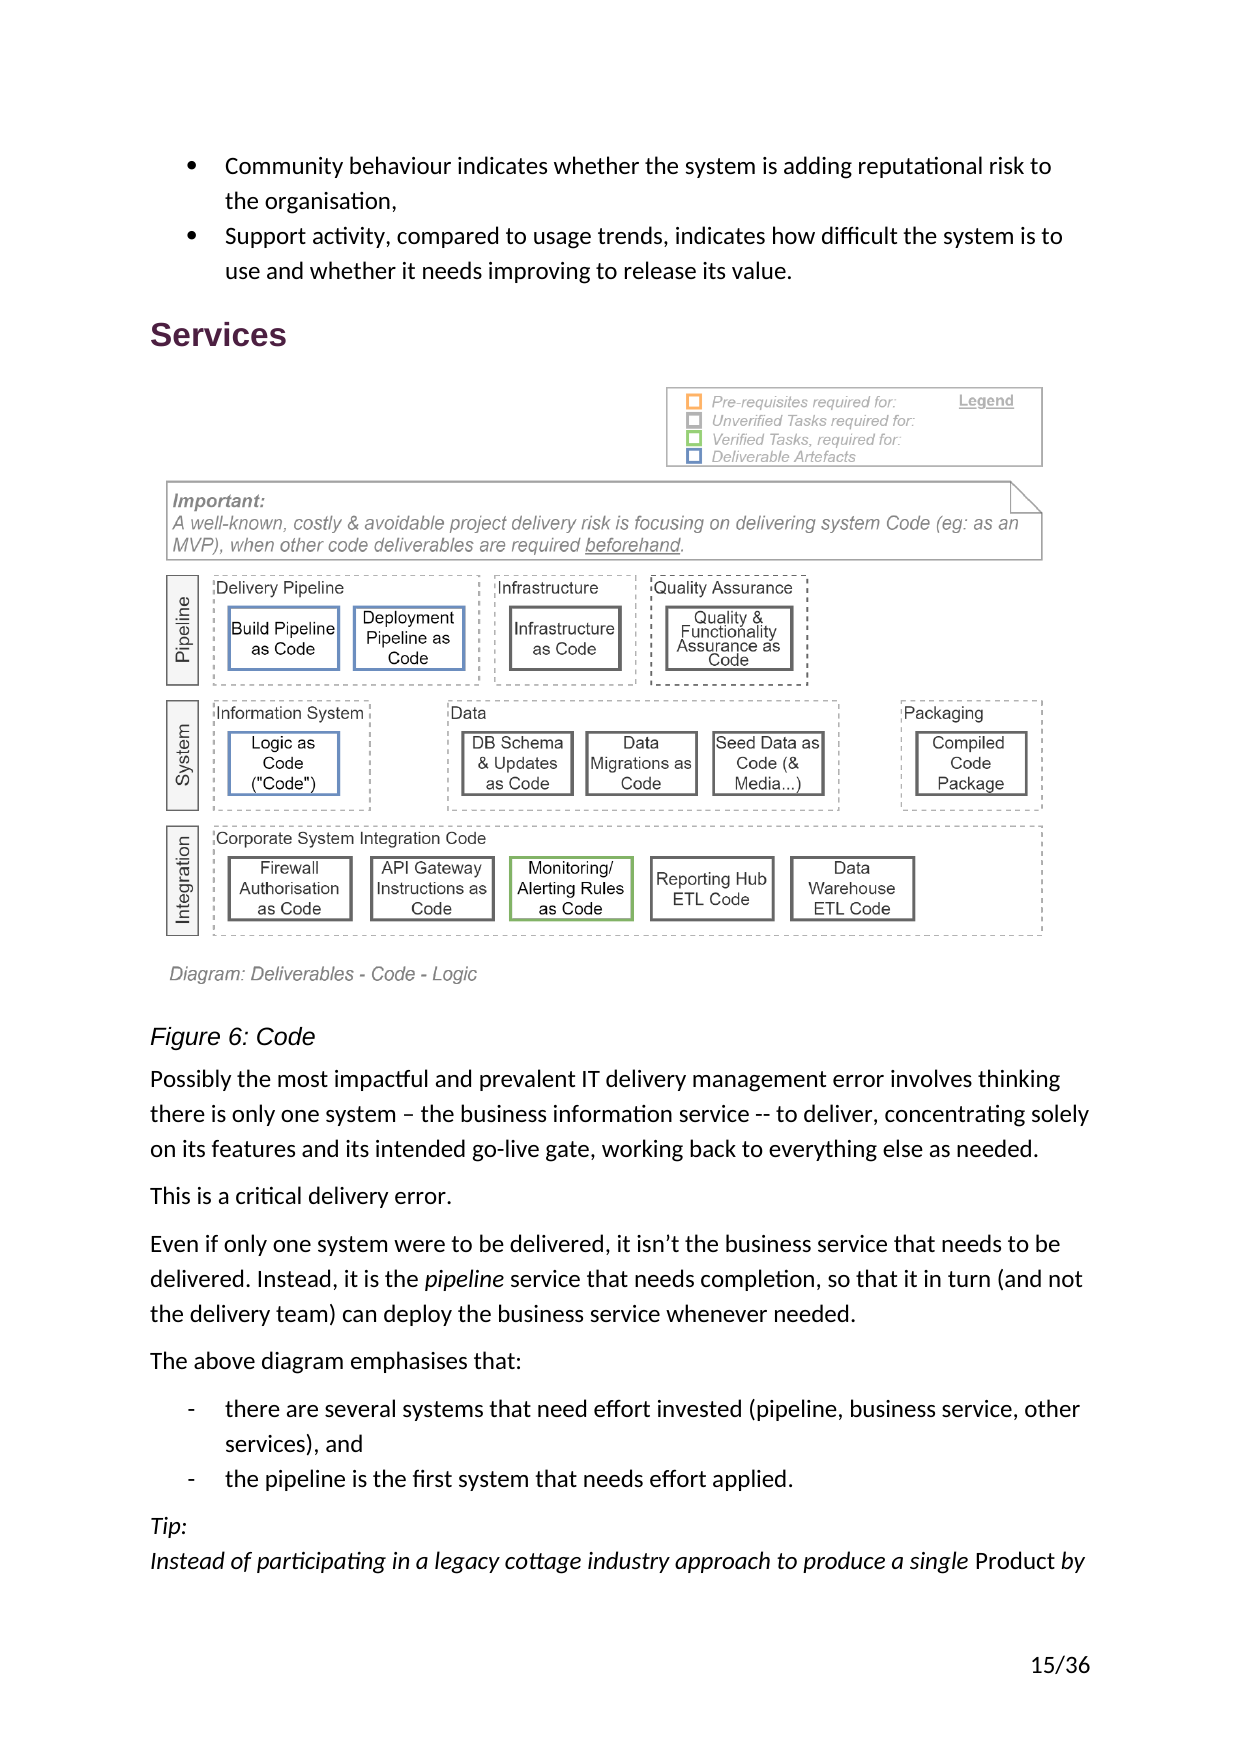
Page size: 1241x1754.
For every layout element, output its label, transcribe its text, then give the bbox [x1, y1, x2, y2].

picture [150, 371, 1058, 1005]
text Figure 6: Code [150, 1021, 1090, 1050]
text Even if only one system were to be delivered, it isn’t the business service that needs to be delivered. Instead, it is the pipeline service that needs completion, so that it in turn (and not the delivery team) can deploy the business service whenever needed. [150, 1228, 1090, 1328]
list the pipeline is the first system that needs effort applied. [187, 1463, 1090, 1493]
text The above diagram emphasises that: [150, 1345, 1090, 1376]
list Community behaviour indicates whether the system is adding reputational risk to the organisation, [187, 150, 1090, 216]
text This is a critical delivery error. [150, 1180, 1090, 1211]
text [150, 1510, 1090, 1576]
text Possibly the most impactful and prevalent IT delivery management error involves thinking there is only one system – the business information service -- to deliver, concentrating solely on its features and its intended go-live gate, working back to everything else as needed. [150, 1063, 1090, 1163]
subtitle Services [150, 315, 1090, 353]
list there are several systems that need effort invested (pipeline, business service, other services), and [187, 1393, 1090, 1458]
list Support activity, compared to usage trends, indicates how difficult the system is to use and whether it needs improving to release its value. [187, 220, 1090, 286]
